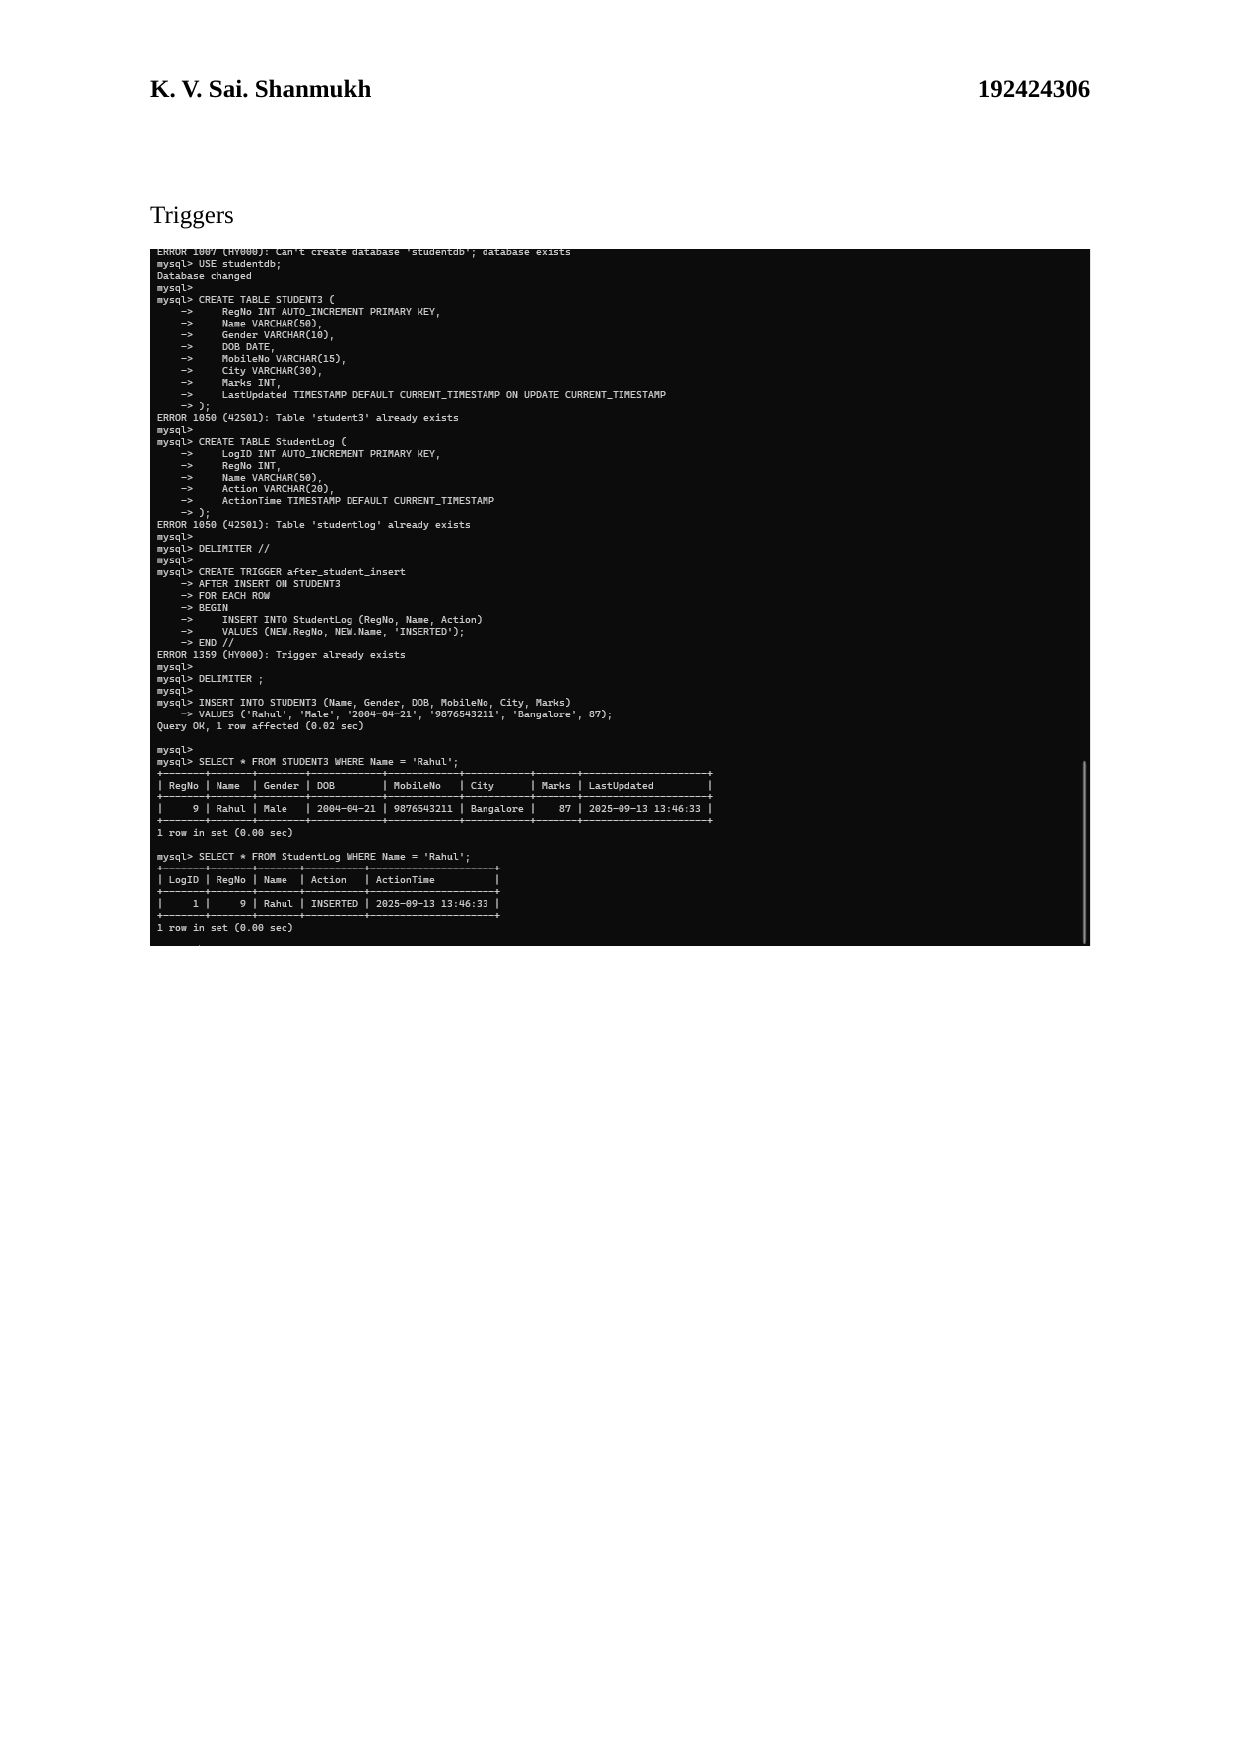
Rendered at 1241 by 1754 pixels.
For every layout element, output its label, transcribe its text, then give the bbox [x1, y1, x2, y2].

picture [150, 249, 1091, 946]
text Triggers [150, 200, 1090, 228]
